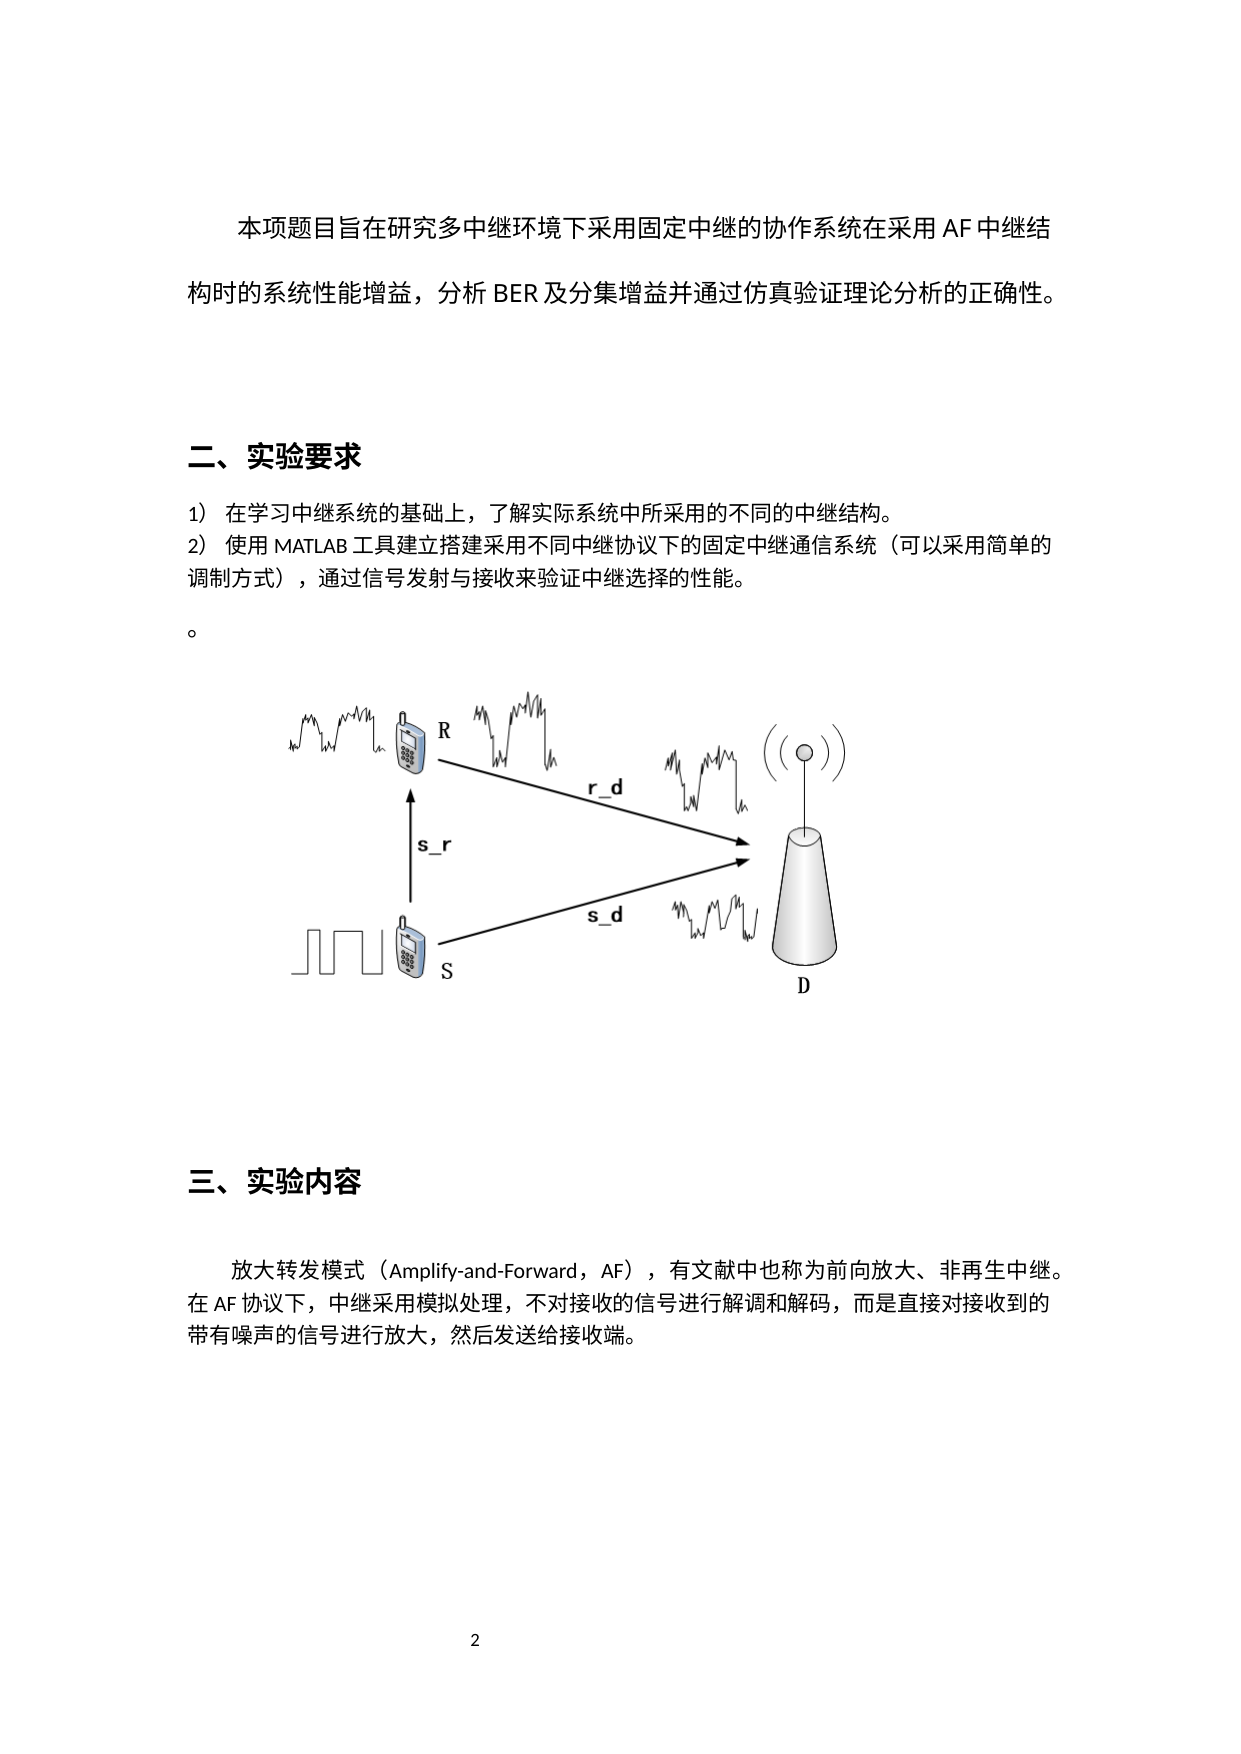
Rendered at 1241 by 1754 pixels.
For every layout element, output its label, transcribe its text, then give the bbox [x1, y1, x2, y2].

text 。 [187, 593, 1053, 658]
text 2） 使用MATLAB工具建立搭建采用不同中继协议下的固定中继通信系统（可以采用简单的调制方式），通过信号发射与接收来验证中继选择的性能。 [187, 528, 1053, 593]
subtitle 三、实验内容 [187, 1147, 1053, 1212]
text 本项题目旨在研究多中继环境下采用固定中继的协作系统在采用AF中继结构时的系统性能增益，分析BER及分集增益并通过仿真验证理论分析的正确性。 [187, 194, 1053, 324]
subtitle 二、实验要求 [187, 422, 1053, 487]
picture [287, 690, 847, 1003]
text 放大转发模式（Amplify-and-Forward，AF），有文献中也称为前向放大、非再生中继。在AF协议下，中继采用模拟处理，不对接收的信号进行解调和解码，而是直接对接收到的带有噪声的信号进行放大，然后发送给接收端。 [187, 1253, 1053, 1350]
text 1） 在学习中继系统的基础上，了解实际系统中所采用的不同的中继结构。 [187, 495, 1053, 528]
